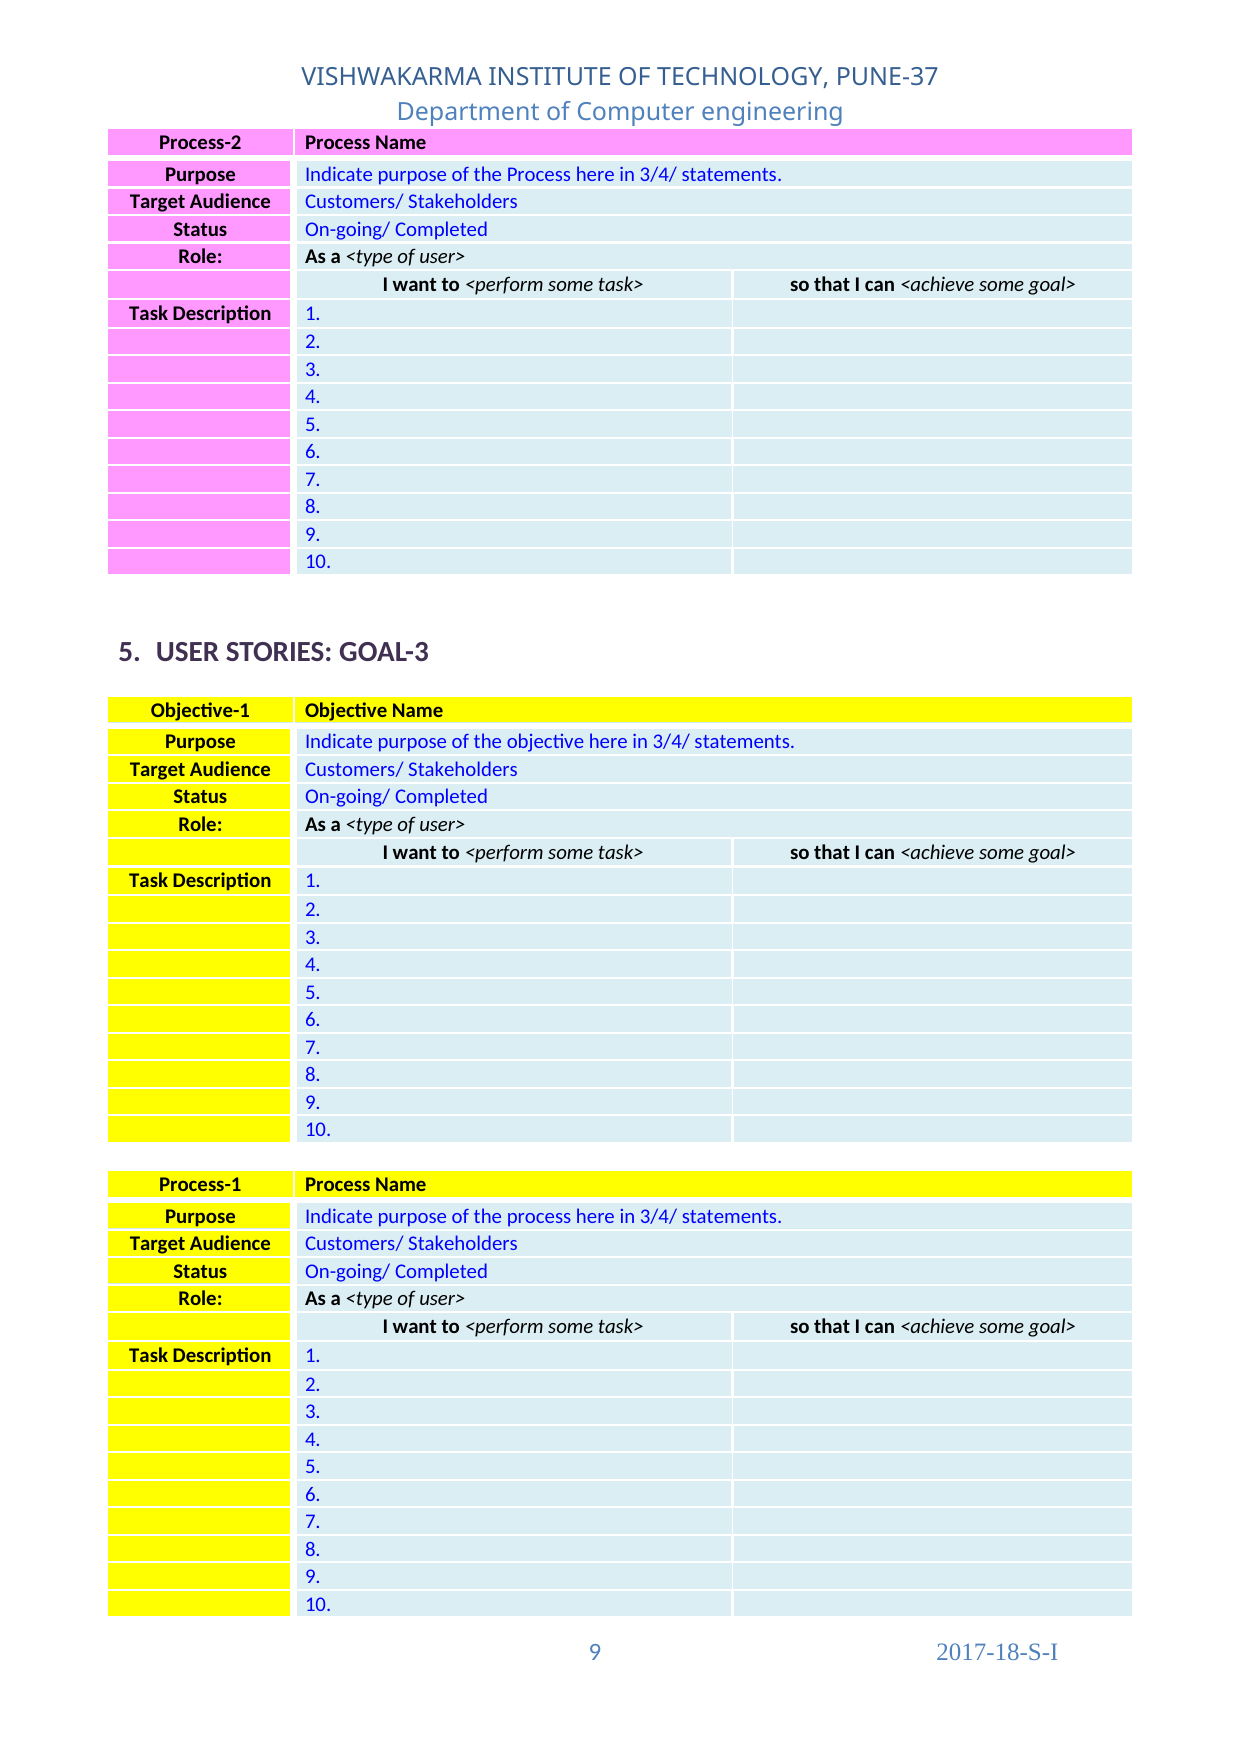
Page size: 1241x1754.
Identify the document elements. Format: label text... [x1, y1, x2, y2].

table_cell [108, 951, 290, 977]
table_header Process-1 [108, 1171, 293, 1197]
table_cell 3. [297, 1398, 732, 1424]
table_cell [733, 979, 1132, 1004]
table_cell 7. [297, 1508, 732, 1534]
table_cell [108, 1116, 290, 1142]
table_cell 7. [297, 1034, 732, 1059]
table_cell [733, 466, 1132, 492]
table_cell [734, 1371, 1132, 1396]
table_cell Task Description [108, 300, 290, 327]
table_cell 9. [297, 521, 732, 547]
table_cell On-going/ Completed [297, 784, 1132, 809]
table_cell I want to <perform some task> [297, 839, 731, 865]
table_cell [108, 1006, 290, 1032]
table_cell 2. [297, 896, 731, 922]
table_cell 8. [297, 1536, 731, 1561]
table_cell Role: [108, 811, 290, 837]
table_cell 3. [297, 924, 732, 949]
table_header Objective Name [295, 697, 1132, 722]
table_cell On-going/ Completed [297, 1258, 1132, 1283]
table_cell [734, 1006, 1132, 1032]
table_cell [108, 1591, 290, 1616]
table_cell Status [108, 1258, 290, 1283]
table_cell Indicate purpose of the objective here in 3/4/ statements. [297, 729, 1132, 754]
table_cell [108, 1034, 290, 1059]
table_cell 4. [297, 384, 731, 409]
table_cell 9. [297, 1563, 732, 1589]
table_cell [733, 868, 1132, 894]
table_cell [734, 549, 1132, 574]
table_cell [108, 1089, 290, 1114]
table_cell On-going/ Completed [297, 216, 1132, 241]
table_cell [108, 1398, 290, 1424]
table_cell [734, 1116, 1132, 1142]
table_cell I want to <perform some task> [297, 271, 731, 298]
table_cell 5. [297, 411, 732, 437]
table_cell [108, 1536, 290, 1561]
table_cell [734, 439, 1132, 464]
table_cell [733, 300, 1132, 327]
table_cell 3. [297, 356, 732, 382]
table_cell 1. [297, 300, 732, 327]
table_cell 7. [297, 466, 732, 492]
table_cell 4. [297, 951, 731, 977]
table_cell Indicate purpose of the process here in 3/4/ statements. [297, 1203, 1132, 1228]
table_cell [733, 521, 1132, 547]
table_cell Customers/ Stakeholders [297, 756, 1132, 782]
table_cell 5. [297, 979, 732, 1004]
table_cell As a <type of user> [297, 1286, 1132, 1311]
table_cell Task Description [108, 868, 290, 894]
table_cell [734, 384, 1132, 409]
table_cell 6. [297, 1481, 731, 1506]
table_cell 4. [297, 1426, 731, 1451]
table_cell [734, 951, 1132, 977]
table_cell [108, 411, 290, 437]
table_cell 6. [297, 1006, 731, 1032]
table_cell [733, 1034, 1132, 1059]
table_cell Role: [108, 1286, 290, 1311]
table_cell [108, 329, 290, 354]
table_cell [733, 356, 1132, 382]
table_cell [733, 924, 1132, 949]
table_cell [108, 356, 290, 382]
table_cell [108, 1061, 290, 1087]
table_cell [734, 896, 1132, 922]
table_cell Status [108, 216, 290, 241]
table_cell Purpose [108, 729, 290, 754]
table_cell [108, 466, 290, 492]
table_cell 10. [297, 549, 731, 574]
table_cell 8. [297, 494, 731, 519]
table_cell [108, 1481, 290, 1506]
table_cell [734, 1061, 1132, 1087]
table_cell [108, 521, 290, 547]
table_cell [733, 1453, 1132, 1479]
table_cell [734, 1481, 1132, 1506]
table_cell [108, 549, 290, 574]
table_header Process-2 [108, 129, 293, 155]
table_cell [734, 1426, 1132, 1451]
table_cell Customers/ Stakeholders [297, 189, 1132, 214]
table_cell Target Audience [108, 1231, 290, 1256]
table_cell so that I can <achieve some goal> [734, 839, 1132, 865]
table_cell [733, 1398, 1132, 1424]
table_cell I want to <perform some task> [297, 1313, 731, 1340]
table_cell 9. [297, 1089, 732, 1114]
table_cell Target Audience [108, 756, 290, 782]
table_cell Role: [108, 244, 290, 269]
table_cell [733, 1508, 1132, 1534]
table_cell [734, 1536, 1132, 1561]
table_cell 1. [297, 868, 732, 894]
table_cell [733, 1563, 1132, 1589]
table_cell [108, 494, 290, 519]
table_cell As a <type of user> [297, 811, 1132, 837]
table_cell [108, 384, 290, 409]
table_cell [734, 329, 1132, 354]
table_cell so that I can <achieve some goal> [734, 1313, 1132, 1340]
table_cell 5. [297, 1453, 732, 1479]
table_cell [733, 411, 1132, 437]
table_cell [108, 924, 290, 949]
table_header Process Name [295, 129, 1132, 155]
table_cell Customers/ Stakeholders [297, 1231, 1132, 1256]
table_cell Purpose [108, 1203, 290, 1228]
table_cell Status [108, 784, 290, 809]
table_cell [733, 1342, 1132, 1369]
table_cell [734, 1591, 1132, 1616]
table_cell [108, 1371, 290, 1396]
table_cell 2. [297, 1371, 731, 1396]
table_cell Indicate purpose of the Process here in 3/4/ statements. [297, 161, 1132, 186]
subtitle USER STORIES: GOAL-3 [118, 633, 1122, 668]
table_cell [108, 1453, 290, 1479]
table_cell [108, 839, 290, 865]
table_cell 6. [297, 439, 731, 464]
table_cell [108, 1563, 290, 1589]
table_cell 1. [297, 1342, 732, 1369]
table_cell [108, 1508, 290, 1534]
table_cell [734, 494, 1132, 519]
table_cell Target Audience [108, 189, 290, 214]
table_header Objective-1 [108, 697, 293, 722]
table_header Process Name [295, 1171, 1132, 1197]
table_cell [108, 271, 290, 298]
table_cell As a <type of user> [297, 244, 1132, 269]
table_cell [108, 1313, 290, 1340]
table_cell Task Description [108, 1342, 290, 1369]
table_cell [108, 1426, 290, 1451]
table_cell 2. [297, 329, 731, 354]
table_cell Purpose [108, 161, 290, 186]
table_cell [108, 896, 290, 922]
table_cell so that I can <achieve some goal> [734, 271, 1132, 298]
table_cell 8. [297, 1061, 731, 1087]
table_cell 10. [297, 1591, 731, 1616]
table_cell [733, 1089, 1132, 1114]
table_cell 10. [297, 1116, 731, 1142]
table_cell [108, 439, 290, 464]
table_cell [108, 979, 290, 1004]
